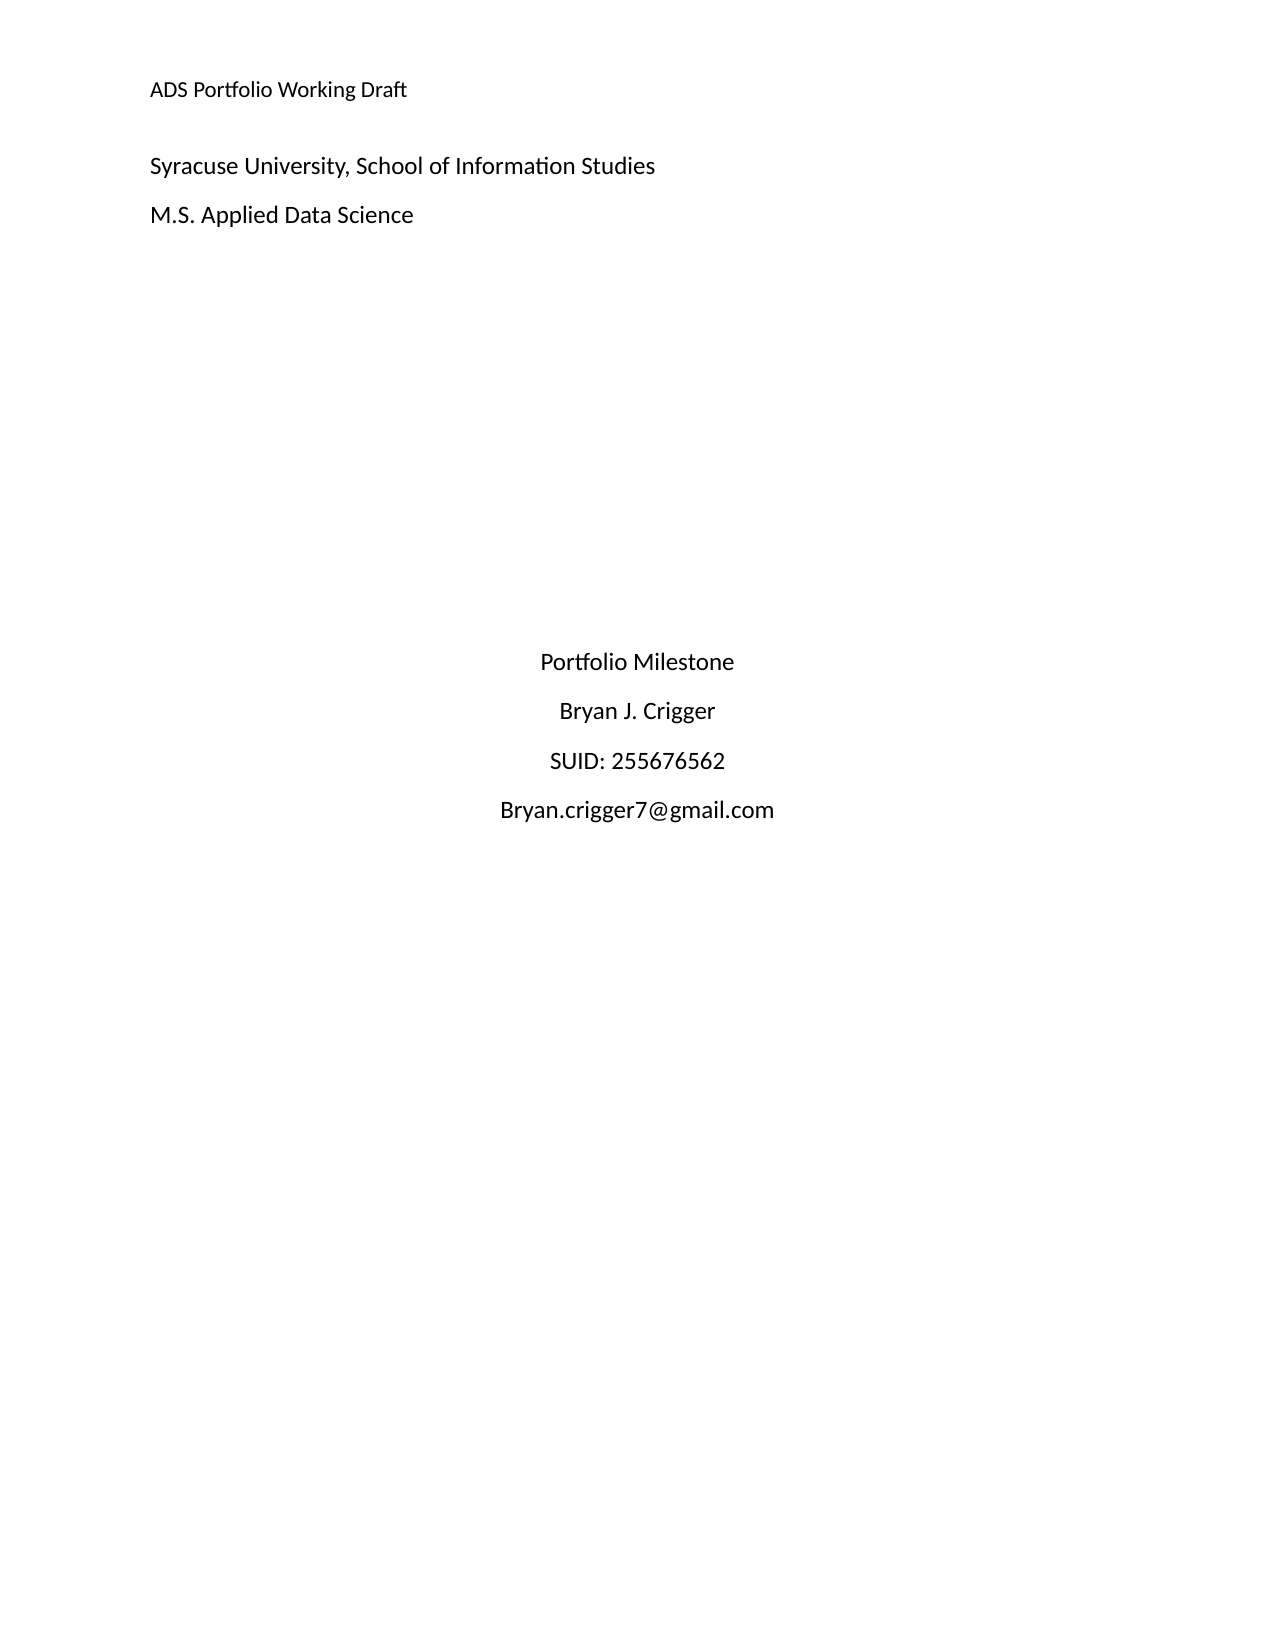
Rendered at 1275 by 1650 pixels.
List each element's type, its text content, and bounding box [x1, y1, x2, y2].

text Portfolio Milestone [150, 646, 1125, 676]
text Syracuse University, School of Information Studies [150, 150, 1125, 181]
text M.S. Applied Data Science [150, 199, 1125, 230]
text Bryan J. Crigger [150, 695, 1125, 726]
text Bryan.crigger7@gmail.com [150, 794, 1125, 825]
text SUID: 255676562 [150, 745, 1125, 776]
